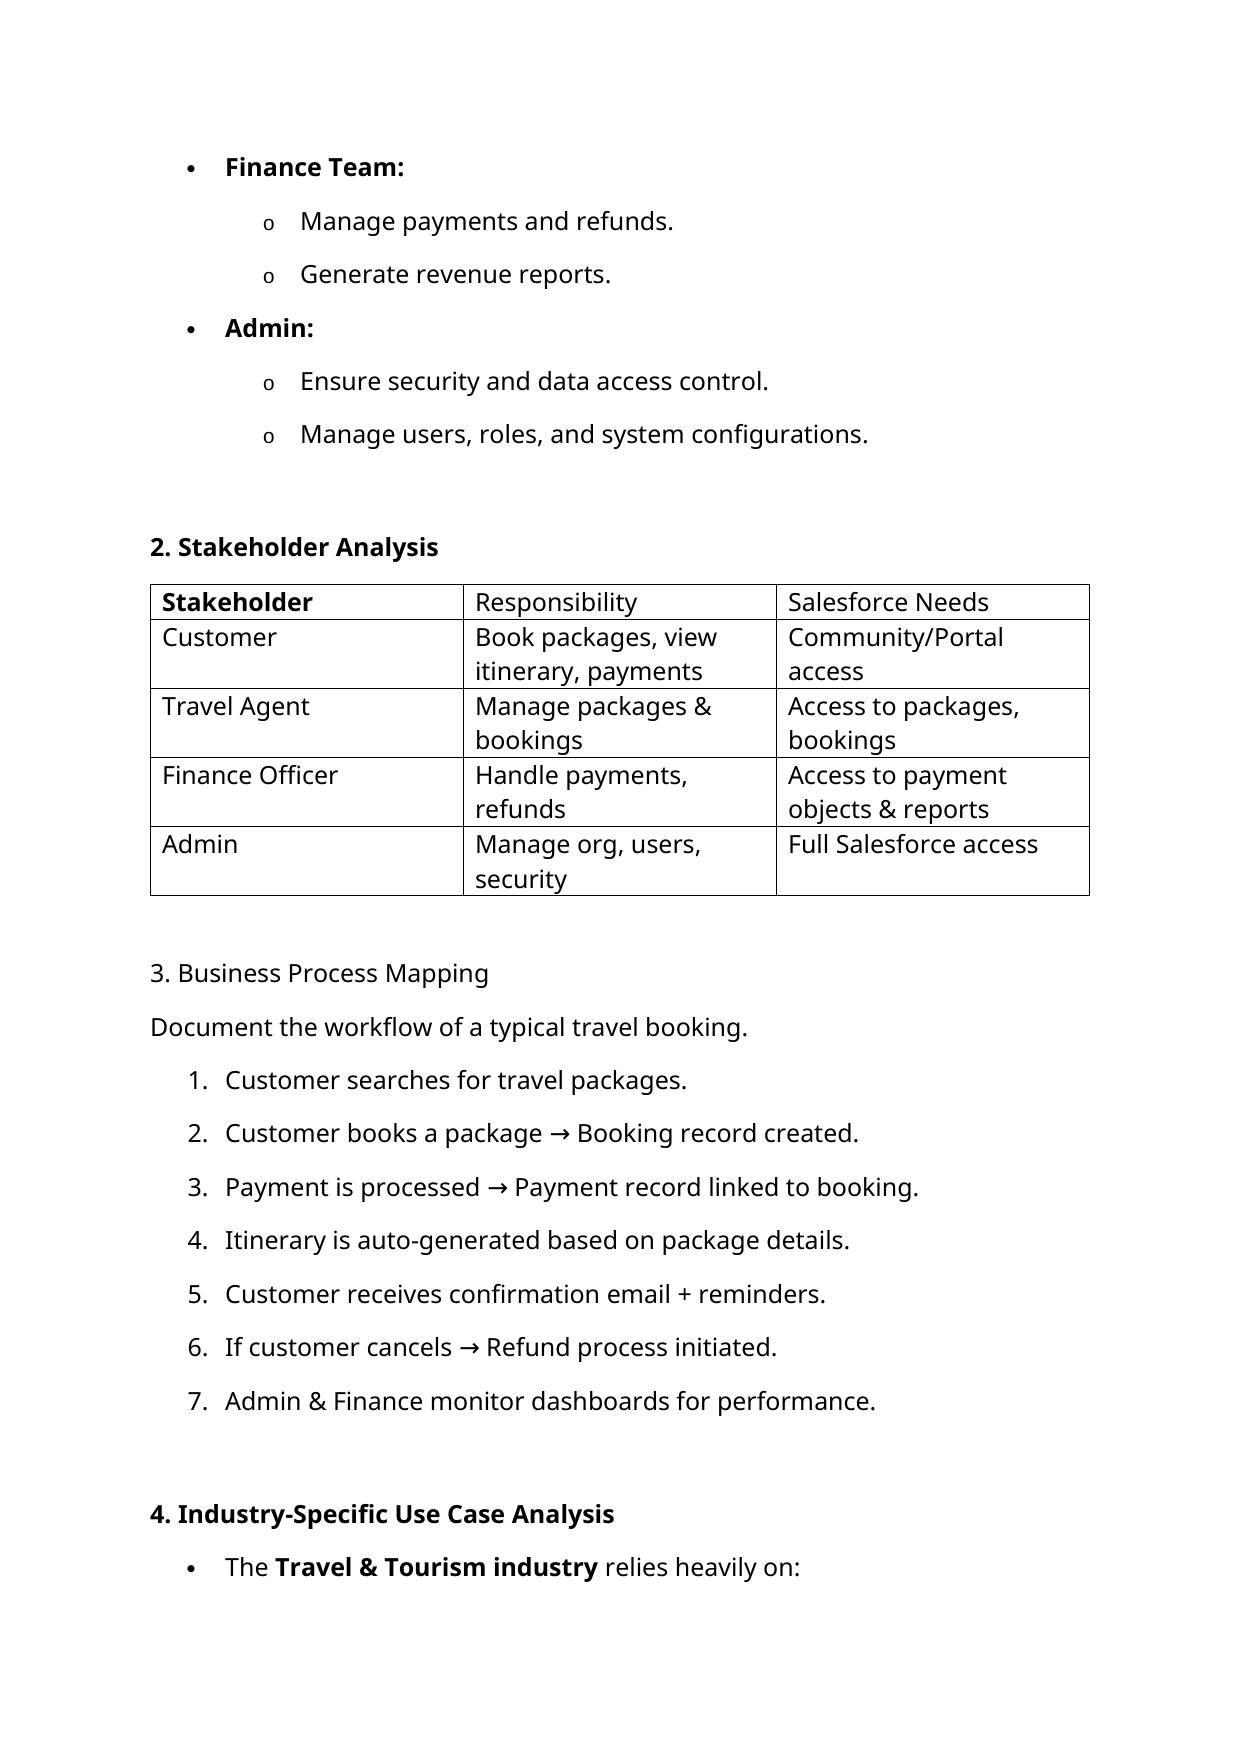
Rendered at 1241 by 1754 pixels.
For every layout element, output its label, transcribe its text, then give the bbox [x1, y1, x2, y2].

table_cell Access to packages, bookings [777, 689, 1089, 757]
list Manage payments and refunds. [262, 203, 1090, 237]
list The Travel & Tourism industry relies heavily on: [187, 1550, 1090, 1584]
table_cell Full Salesforce access [777, 827, 1089, 895]
list Customer searches for travel packages. [187, 1063, 1090, 1097]
table_cell Customer [151, 620, 463, 688]
list Generate revenue reports. [262, 257, 1090, 291]
table_cell Admin [151, 827, 463, 895]
table_header Responsibility [464, 585, 776, 619]
list Finance Team: [187, 150, 1090, 184]
list Ensure security and data access control. [262, 364, 1090, 398]
table_cell Community/Portal access [777, 620, 1089, 688]
list If customer cancels → Refund process initiated. [187, 1330, 1090, 1364]
table_cell Manage packages & bookings [464, 689, 776, 757]
table_cell Access to payment objects & reports [777, 758, 1089, 826]
text 2. Stakeholder Analysis [150, 530, 1090, 564]
list Payment is processed → Payment record linked to booking. [187, 1169, 1090, 1204]
table_cell Manage org, users, security [464, 827, 776, 895]
table_cell Travel Agent [151, 689, 463, 757]
table_header Stakeholder [151, 585, 463, 619]
table_header Salesforce Needs [777, 585, 1089, 619]
table_cell Book packages, view itinerary, payments [464, 620, 776, 688]
list Manage users, roles, and system configurations. [262, 417, 1090, 451]
list Admin & Finance monitor dashboards for performance. [187, 1383, 1090, 1417]
list Itinerary is auto-generated based on package details. [187, 1223, 1090, 1257]
table_cell Handle payments, refunds [464, 758, 776, 826]
text Document the workflow of a typical travel booking. [150, 1009, 1090, 1043]
list Customer books a package → Booking record created. [187, 1116, 1090, 1150]
table_cell Finance Officer [151, 758, 463, 826]
list Admin: [187, 310, 1090, 344]
list Customer receives confirmation email + reminders. [187, 1276, 1090, 1311]
text 4. Industry-Specific Use Case Analysis [150, 1496, 1090, 1530]
text 3. Business Process Mapping [150, 956, 1090, 990]
